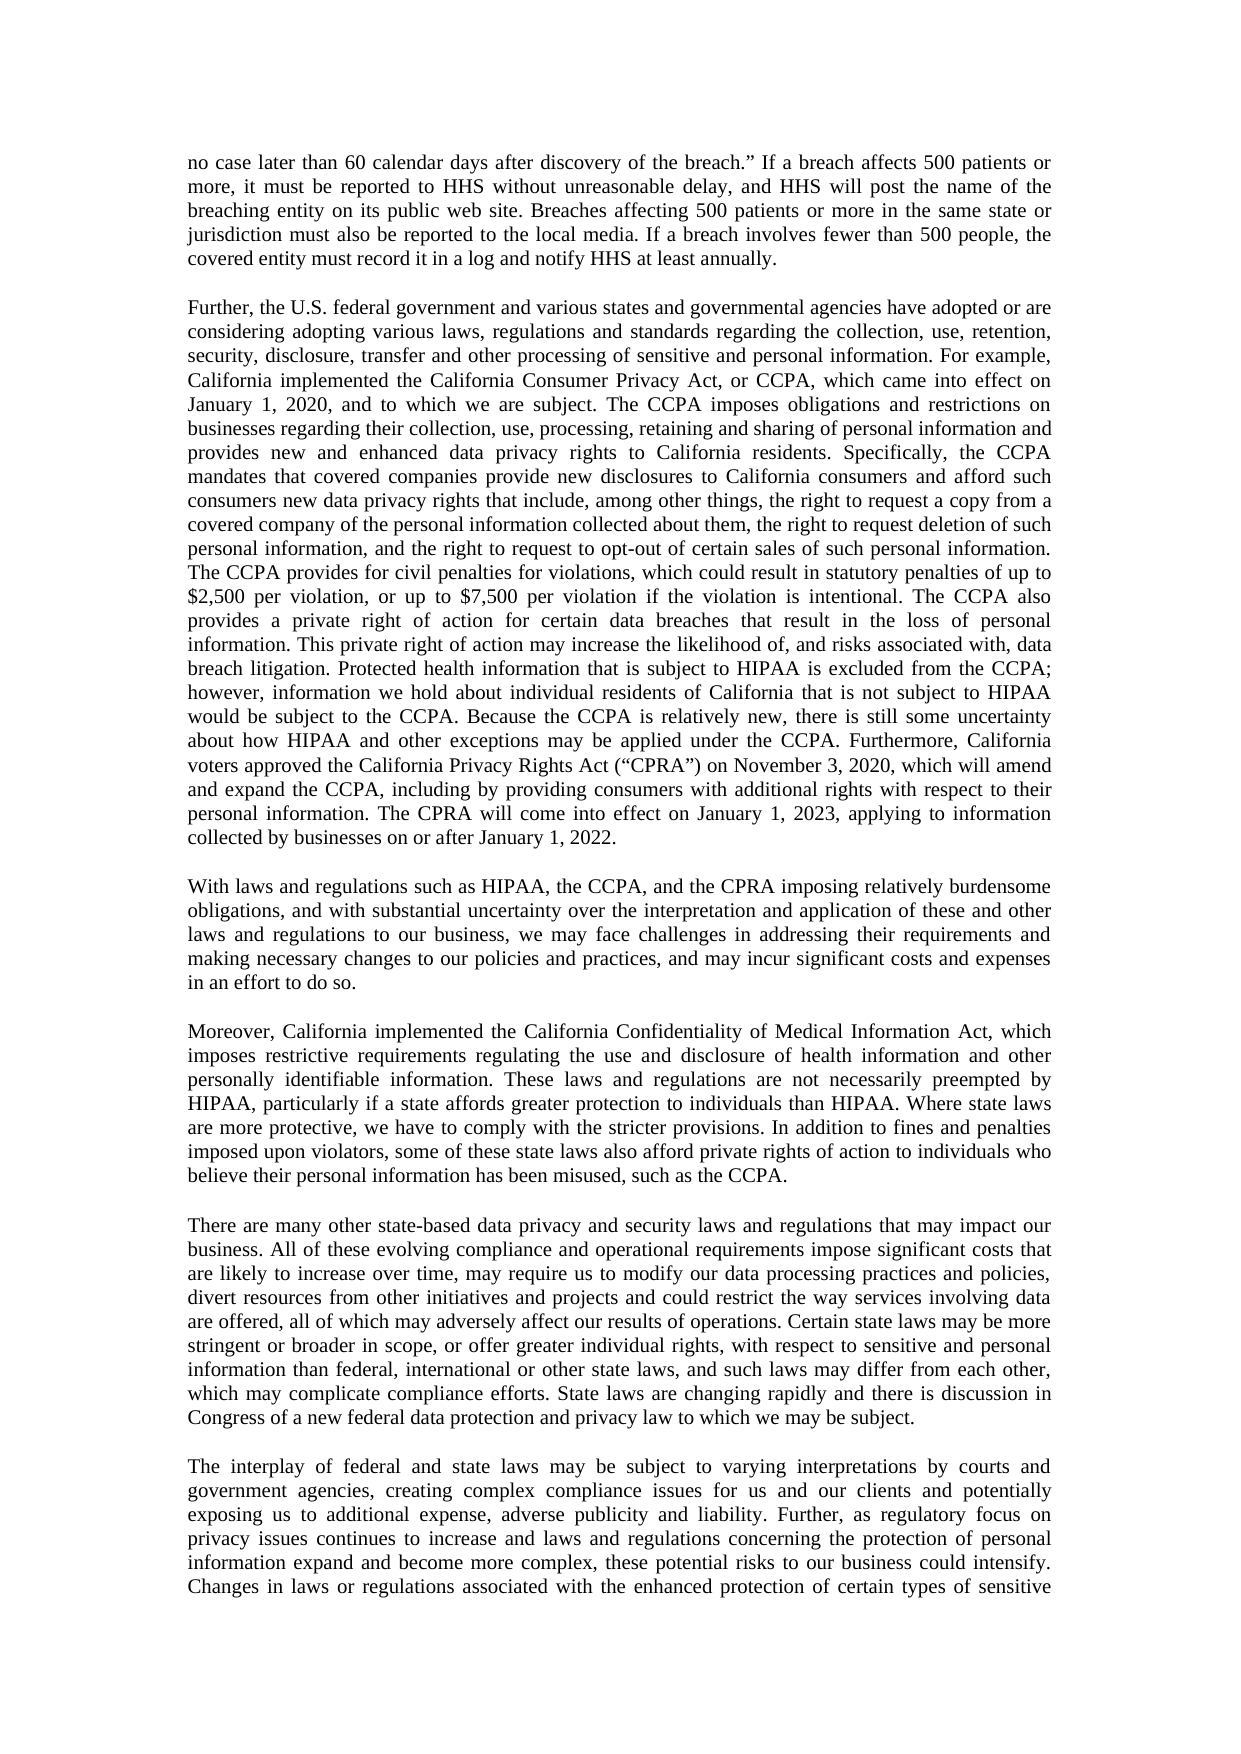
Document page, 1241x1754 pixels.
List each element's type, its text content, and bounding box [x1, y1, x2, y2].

text With laws and regulations such as HIPAA, the CCPA, and the CPRA imposing relatively burdensome obligations, and with substantial uncertainty over the interpretation and application of these and other laws and regulations to our business, we may face challenges in addressing their requirements and making necessary changes to our policies and practices, and may incur significant costs and expenses in an effort to do so. [187, 874, 1053, 994]
text There are many other state-based data privacy and security laws and regulations that may impact our business. All of these evolving compliance and operational requirements impose significant costs that are likely to increase over time, may require us to modify our data processing practices and policies, divert resources from other initiatives and projects and could restrict the way services involving data are offered, all of which may adversely affect our results of operations. Certain state laws may be more stringent or broader in scope, or offer greater individual rights, with respect to sensitive and personal information than federal, international or other state laws, and such laws may differ from each other, which may complicate compliance efforts. State laws are changing rapidly and there is discussion in Congress of a new federal data protection and privacy law to which we may be subject. [187, 1212, 1053, 1429]
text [187, 1454, 1053, 1598]
text Moreover, California implemented the California Confidentiality of Medical Information Act, which imposes restrictive requirements regulating the use and disclosure of health information and other personally identifiable information. These laws and regulations are not necessarily preempted by HIPAA, particularly if a state affords greater protection to individuals than HIPAA. Where state laws are more protective, we have to comply with the stricter provisions. In addition to fines and penalties imposed upon violators, some of these state laws also afford private rights of action to individuals who believe their personal information has been misused, such as the CCPA. [187, 1019, 1053, 1187]
text Further, the U.S. federal government and various states and governmental agencies have adopted or are considering adopting various laws, regulations and standards regarding the collection, use, retention, security, disclosure, transfer and other processing of sensitive and personal information. For example, California implemented the California Consumer Privacy Act, or CCPA, which came into effect on January 1, 2020, and to which we are subject. The CCPA imposes obligations and restrictions on businesses regarding their collection, use, processing, retaining and sharing of personal information and provides new and enhanced data privacy rights to California residents. Specifically, the CCPA mandates that covered companies provide new disclosures to California consumers and afford such consumers new data privacy rights that include, among other things, the right to request a copy from a covered company of the personal information collected about them, the right to request deletion of such personal information, and the right to request to opt-out of certain sales of such personal information. The CCPA provides for civil penalties for violations, which could result in statutory penalties of up to $2,500 per violation, or up to $7,500 per violation if the violation is intentional. The CCPA also provides a private right of action for certain data breaches that result in the loss of personal information. This private right of action may increase the likelihood of, and risks associated with, data breach litigation. Protected health information that is subject to HIPAA is excluded from the CCPA; however, information we hold about individual residents of California that is not subject to HIPAA would be subject to the CCPA. Because the CCPA is relatively new, there is still some uncertainty about how HIPAA and other exceptions may be applied under the CCPA. Furthermore, California voters approved the California Privacy Rights Act (“CPRA”) on November 3, 2020, which will amend and expand the CCPA, including by providing consumers with additional rights with respect to their personal information. The CPRA will come into effect on January 1, 2023, applying to information collected by businesses on or after January 1, 2022. [187, 295, 1053, 849]
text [187, 150, 1053, 270]
